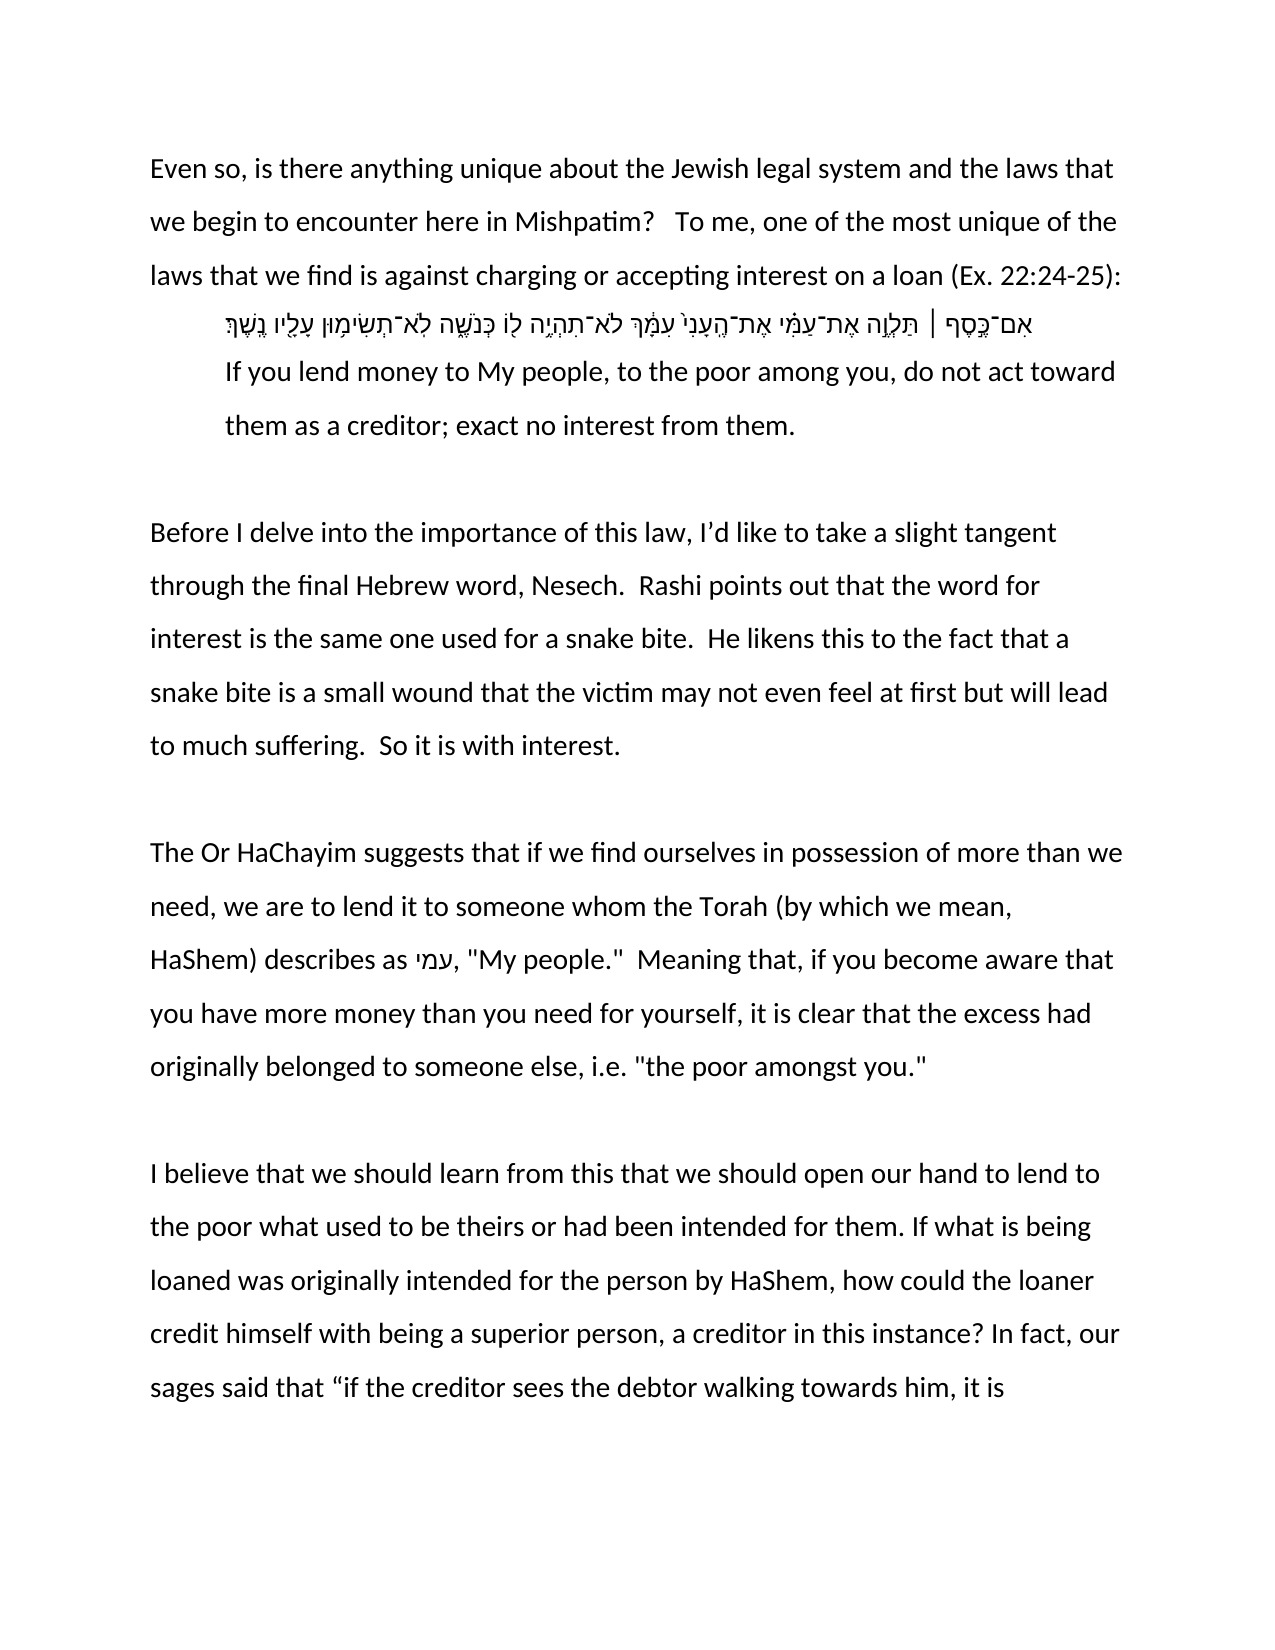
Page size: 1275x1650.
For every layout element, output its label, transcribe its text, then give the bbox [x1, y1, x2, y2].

text The Or HaChayim suggests that if we find ourselves in possession of more than we need, we are to lend it to someone whom the Torah (by which we mean, HaShem) describes as עמי, "My people." Meaning that, if you become aware that you have more money than you need for yourself, it is clear that the excess had originally belonged to someone else, i.e. "the poor amongst you." [150, 834, 1125, 1084]
text Before I delve into the importance of this law, I’d like to take a slight tangent through the final Hebrew word, Nesech. Rashi points out that the word for interest is the same one used for a snake bite. He likens this to the fact that a snake bite is a small wound that the victim may not even feel at first but will lead to much suffering. So it is with interest. [150, 514, 1125, 763]
text אִם־כֶּ֣סֶף ׀ תַּלְוֶ֣ה אֶת־עַמִּ֗י אֶת־הֶֽעָנִי֙ עִמָּ֔ךְ לֹא־תִהְיֶ֥ה ל֖וֹ כְּנֹשֶׁ֑ה לֹֽא־תְשִׂימ֥וּן עָלָ֖יו נֶֽשֶׁךְ׃ [225, 310, 1125, 339]
text Even so, is there anything unique about the Jewish legal system and the laws that we begin to encounter here in Mishpatim? To me, one of the most unique of the laws that we find is against charging or accepting interest on a loan (Ex. 22:24-25): [150, 150, 1125, 292]
text If you lend money to My people, to the poor among you, do not act toward them as a creditor; exact no interest from them. [225, 353, 1125, 442]
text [150, 1155, 1125, 1404]
